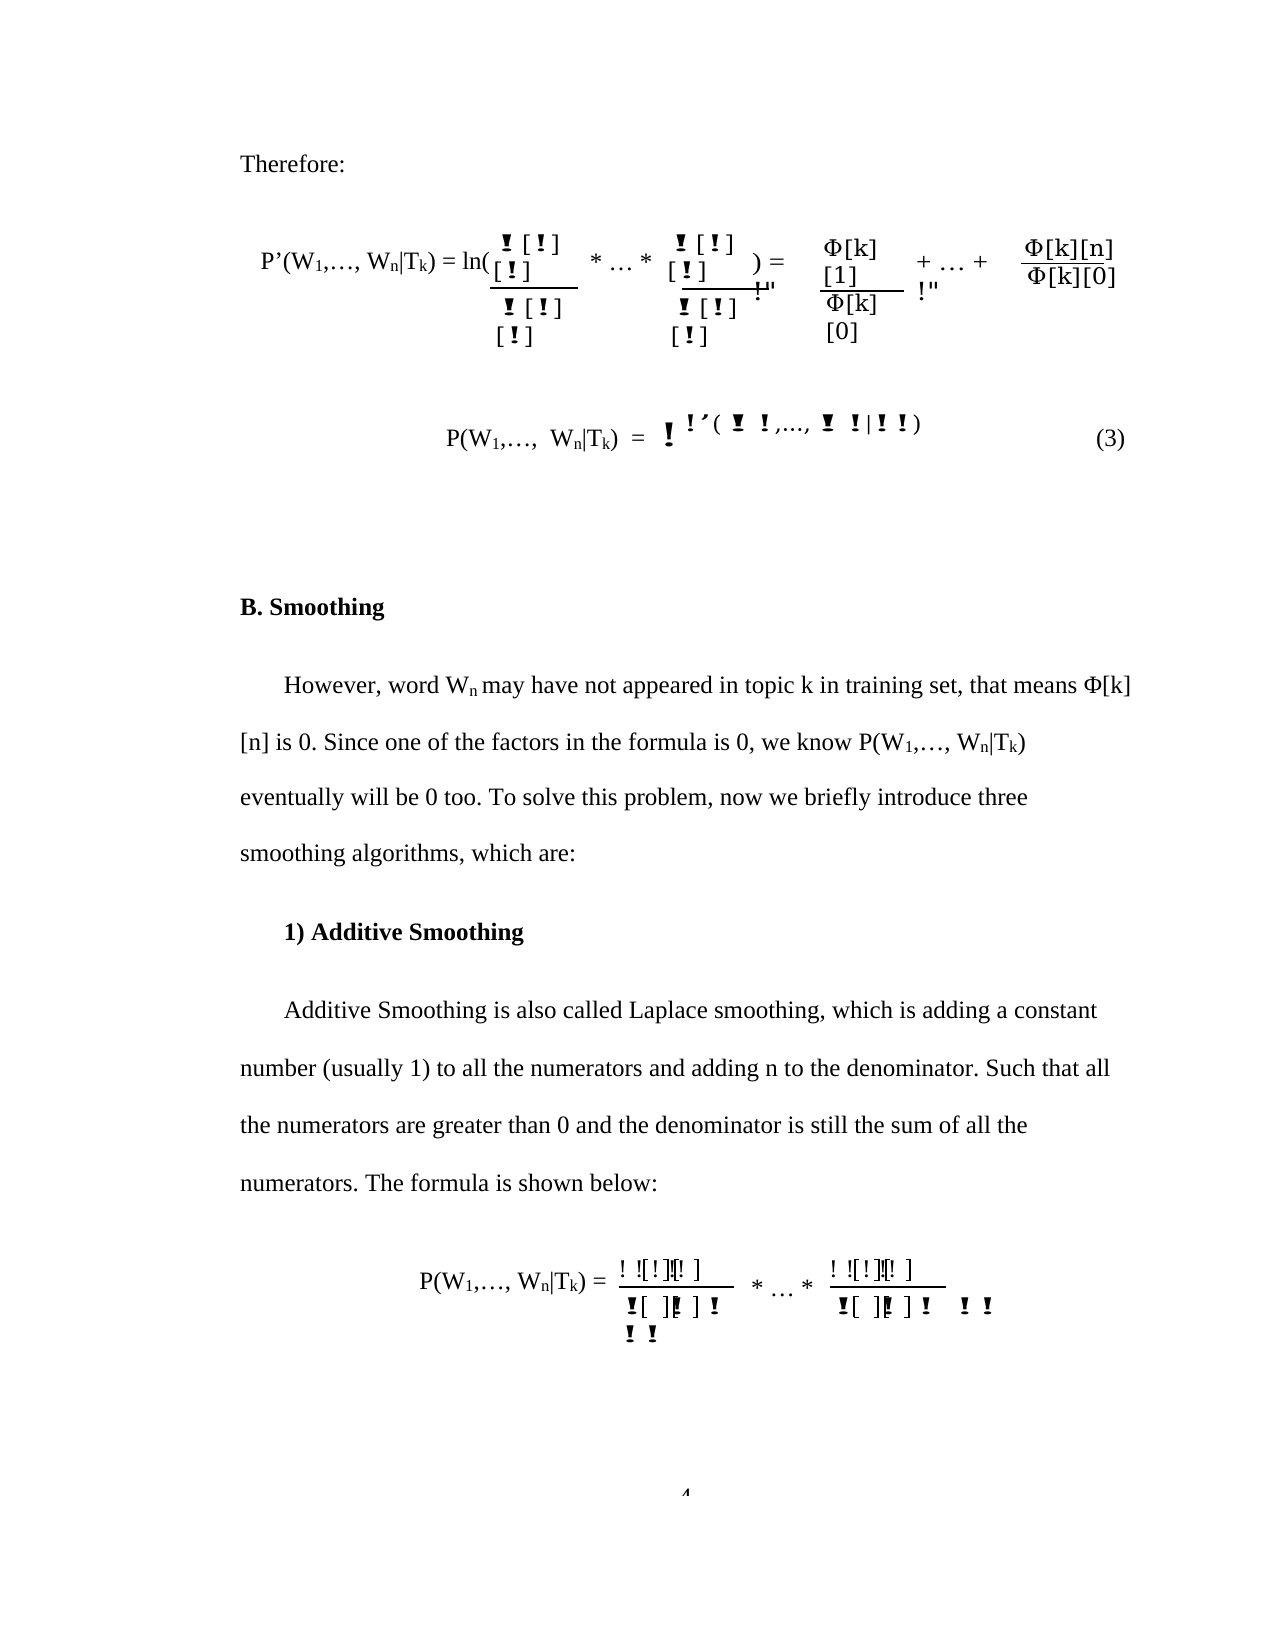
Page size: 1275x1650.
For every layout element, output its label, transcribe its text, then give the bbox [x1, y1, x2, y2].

text However, word Wn may have not appeared in topic k in training set, that means Φ[k][n] is 0. Since one of the factors in the formula is 0, we know P(W1,…, Wn|Tk) eventually will be 0 too. To solve this problem, now we briefly introduce three smoothing algorithms, which are: [240, 671, 1132, 867]
text * … * [589, 247, 654, 276]
text P(W1,…, Wn|Tk) = [419, 1266, 608, 1295]
text ![!][!] [670, 293, 753, 348]
text Φ[k][0] [825, 289, 903, 344]
text Φ[k][1] [822, 233, 903, 288]
text Φ[k][n] [1023, 233, 1135, 261]
text P’(W1,…, Wn|Tk) = ln( [260, 246, 491, 275]
text Therefore: [240, 149, 1132, 178]
text ![!][!] [495, 293, 579, 348]
text ![!][!] [667, 228, 753, 283]
text + … + !" [916, 247, 1018, 306]
subtitle Additive Smoothing [284, 917, 1135, 945]
text Additive Smoothing is also called Laplace smoothing, which is adding a constant number (usually 1) to all the numerators and adding n to the denominator. Such that all the numerators are greater than 0 and the denominator is still the sum of all the numerators. The formula is shown below: [240, 995, 1113, 1196]
text Φ[k][0] [1026, 262, 1135, 289]
text ![!][!] [492, 228, 579, 283]
text P(W1,…, Wn|Tk) = !!’(!!,…,!!|!!) (3) [446, 409, 1132, 453]
text ! ! ! !! [619, 1292, 735, 1347]
text * … * [751, 1273, 815, 1302]
text ) = !" [754, 247, 817, 306]
subtitle Smoothing [240, 592, 1135, 621]
text ! ! ! !! [830, 1292, 1135, 1319]
